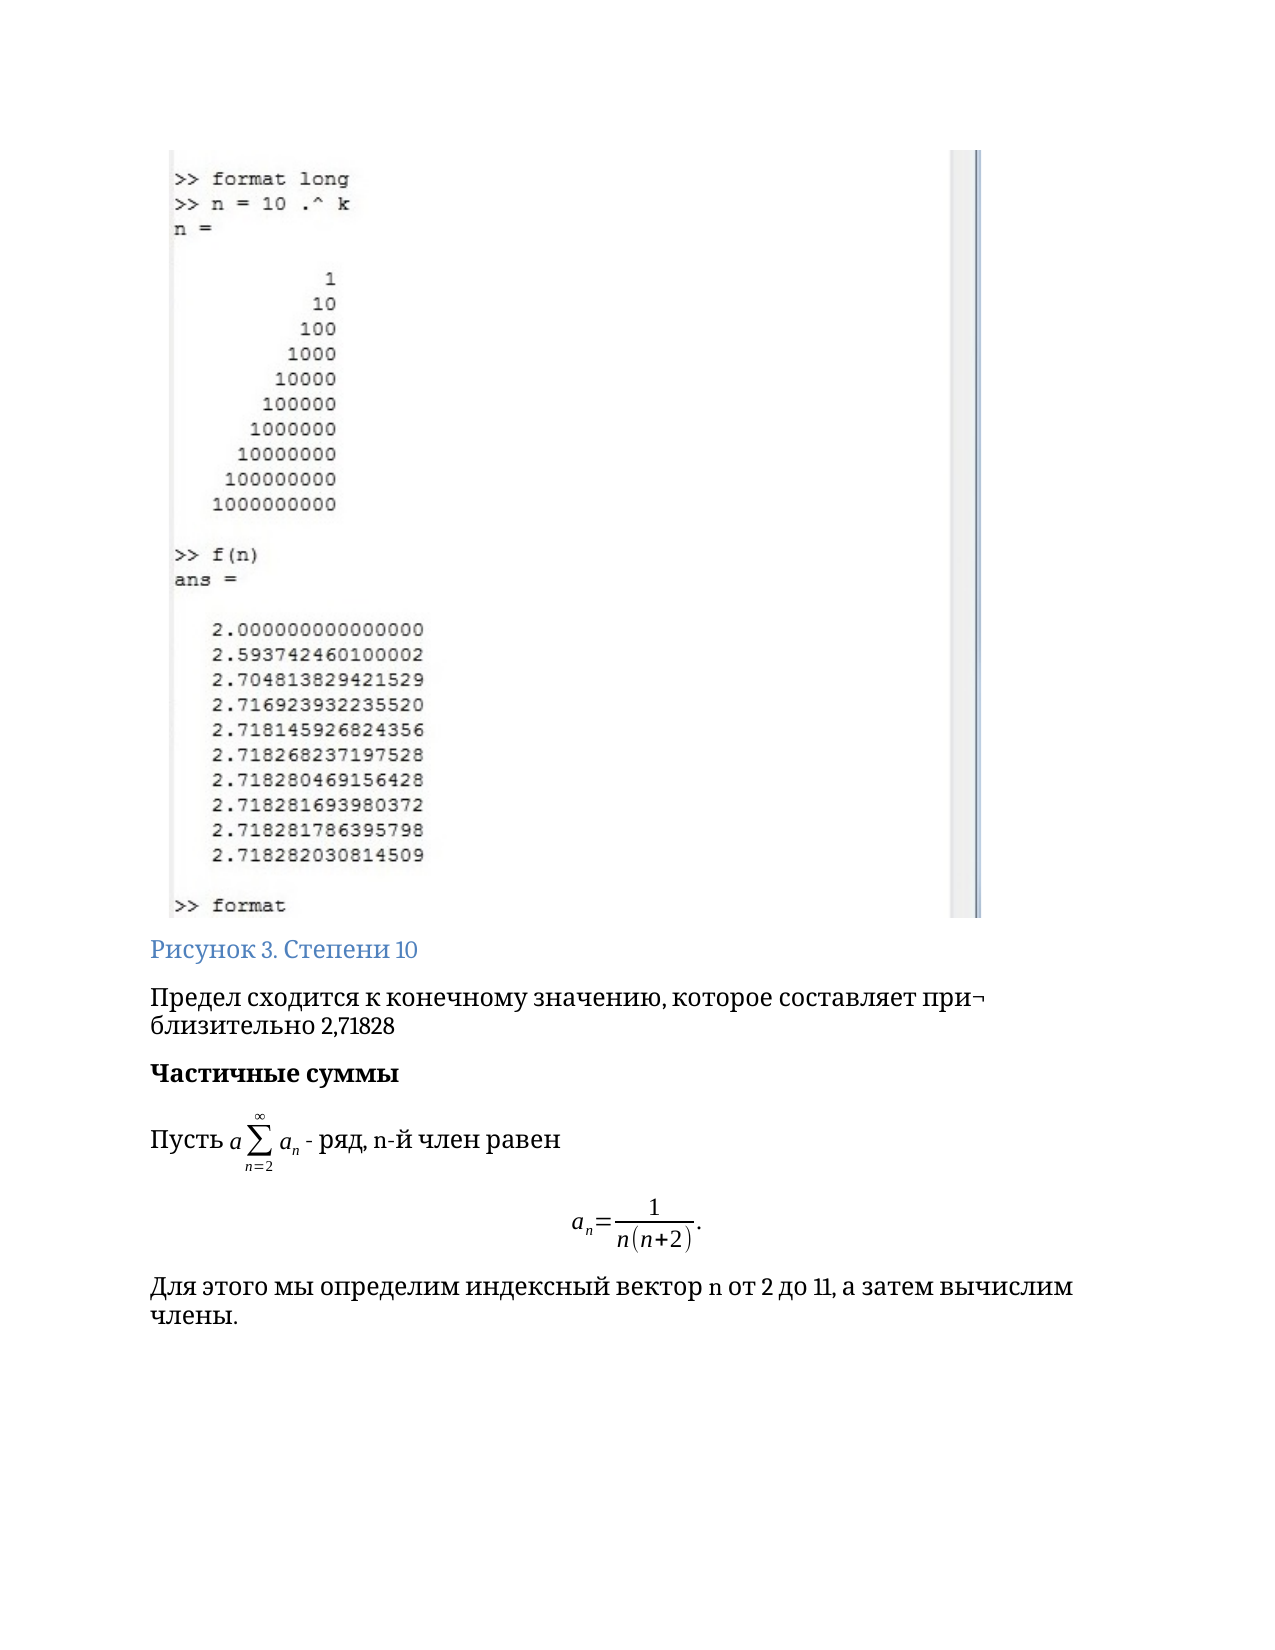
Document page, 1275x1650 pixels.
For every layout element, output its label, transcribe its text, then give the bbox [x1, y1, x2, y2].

picture [168, 150, 982, 918]
text Пусть - ряд, n-й член равен [150, 1107, 1125, 1174]
text Для этого мы определим индексный вектор n от 2 до 11, а затем вычислим члены. [150, 1273, 1125, 1331]
text Частичные суммы [150, 1060, 1125, 1088]
text Предел сходится к конечному значению, которое составляет при¬ близительно 2,71828 [150, 983, 1125, 1041]
text Рисунок 3. Степени 10 [150, 936, 1125, 965]
